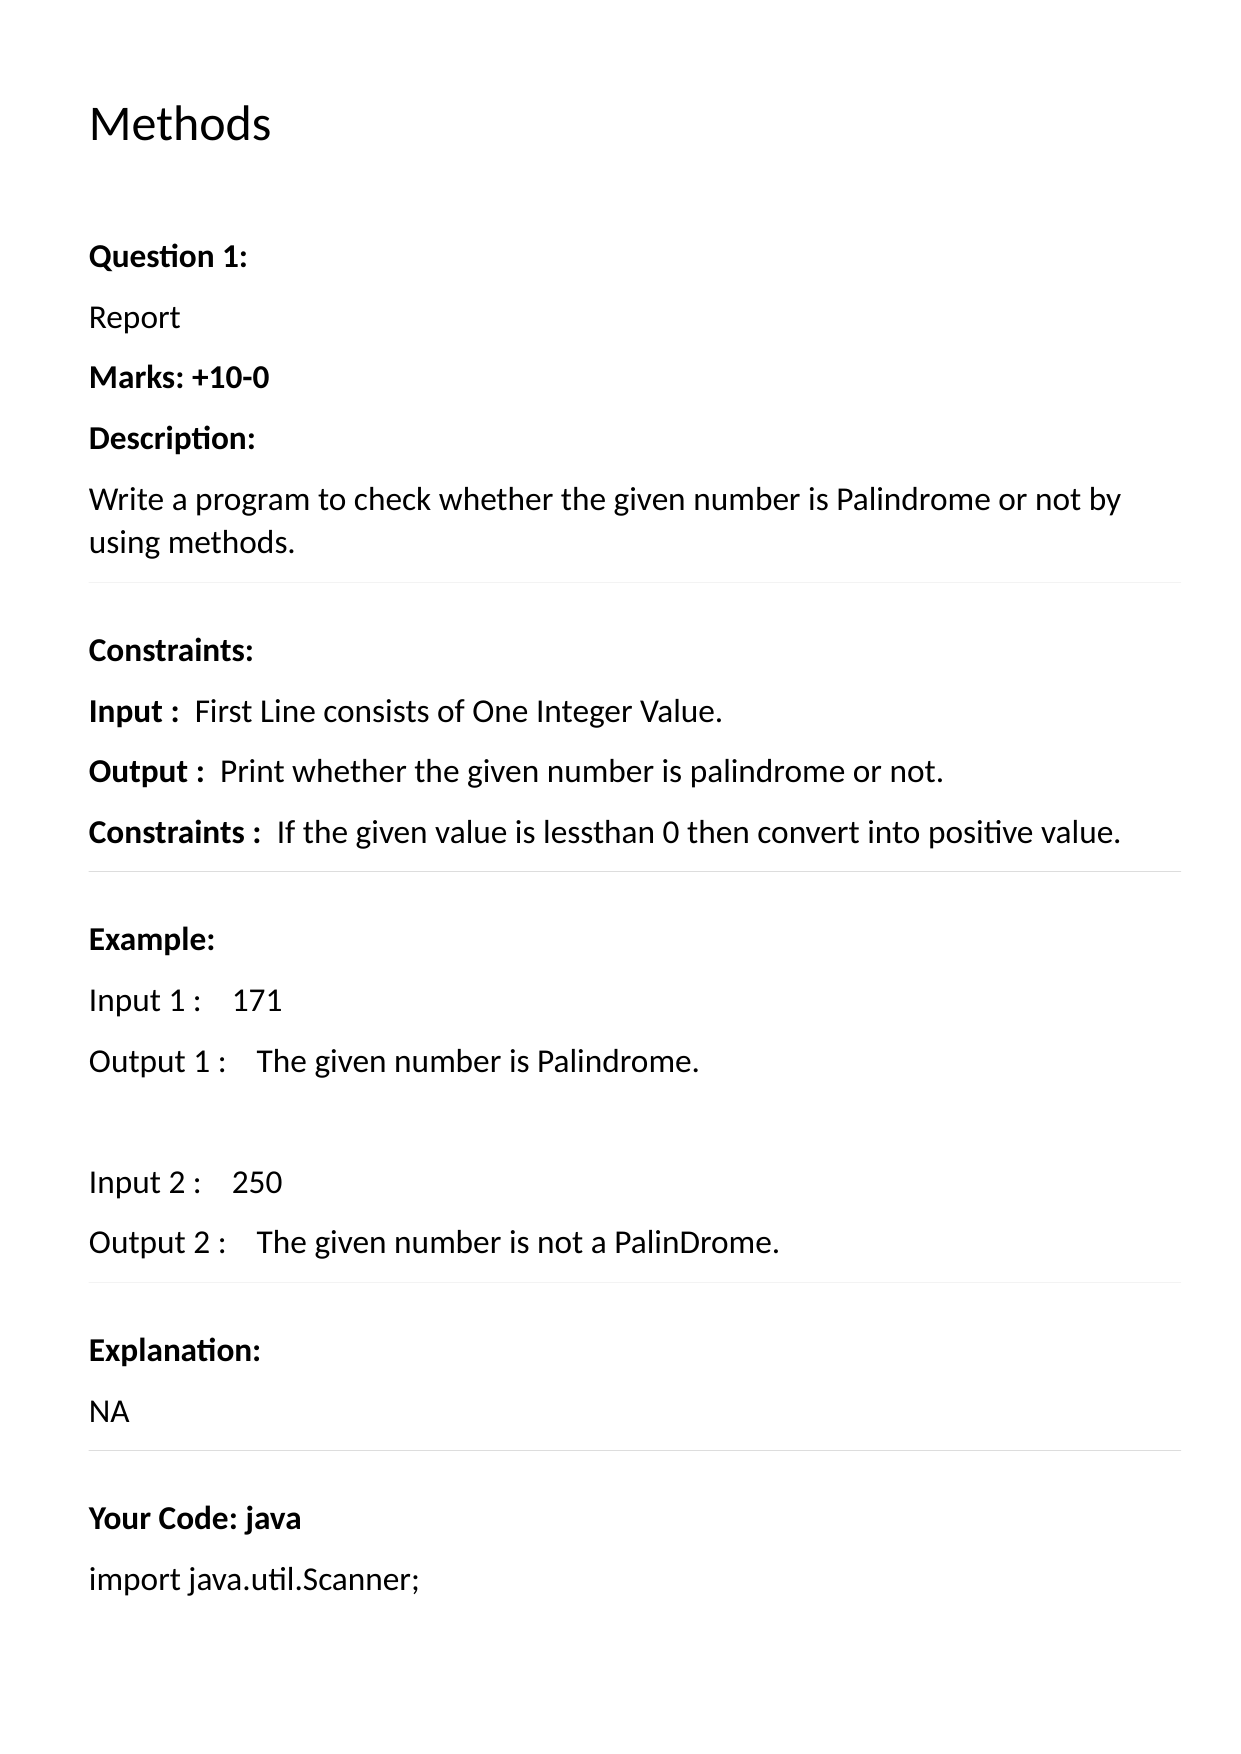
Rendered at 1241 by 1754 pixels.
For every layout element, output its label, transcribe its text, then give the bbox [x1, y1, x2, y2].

text Report [89, 296, 1181, 336]
text Constraints: [89, 629, 1181, 670]
text Your Code: java [89, 1497, 1181, 1538]
text import java.util.Scanner; [89, 1558, 1181, 1598]
text Input 1 : 171 [89, 979, 1181, 1020]
text Methods [89, 59, 1181, 153]
text NA [89, 1389, 1181, 1430]
text Input : First Line consists of One Integer Value. [89, 689, 1181, 730]
text Example: [89, 918, 1181, 959]
text Constraints : If the given value is lessthan 0 then convert into positive value. [89, 811, 1181, 852]
text Output : Print whether the given number is palindrome or not. [89, 750, 1181, 791]
text Question 1: [89, 235, 1181, 276]
text Input 2 : 250 [89, 1161, 1181, 1202]
text Description: [89, 417, 1181, 458]
text Explanation: [89, 1329, 1181, 1370]
text Marks: +10-0 [89, 356, 1181, 397]
text Output 1 : The given number is Palindrome. [89, 1039, 1181, 1080]
text Write a program to check whether the given number is Palindrome or not by using methods. [89, 477, 1181, 562]
text Output 2 : The given number is not a PalinDrome. [89, 1221, 1181, 1262]
